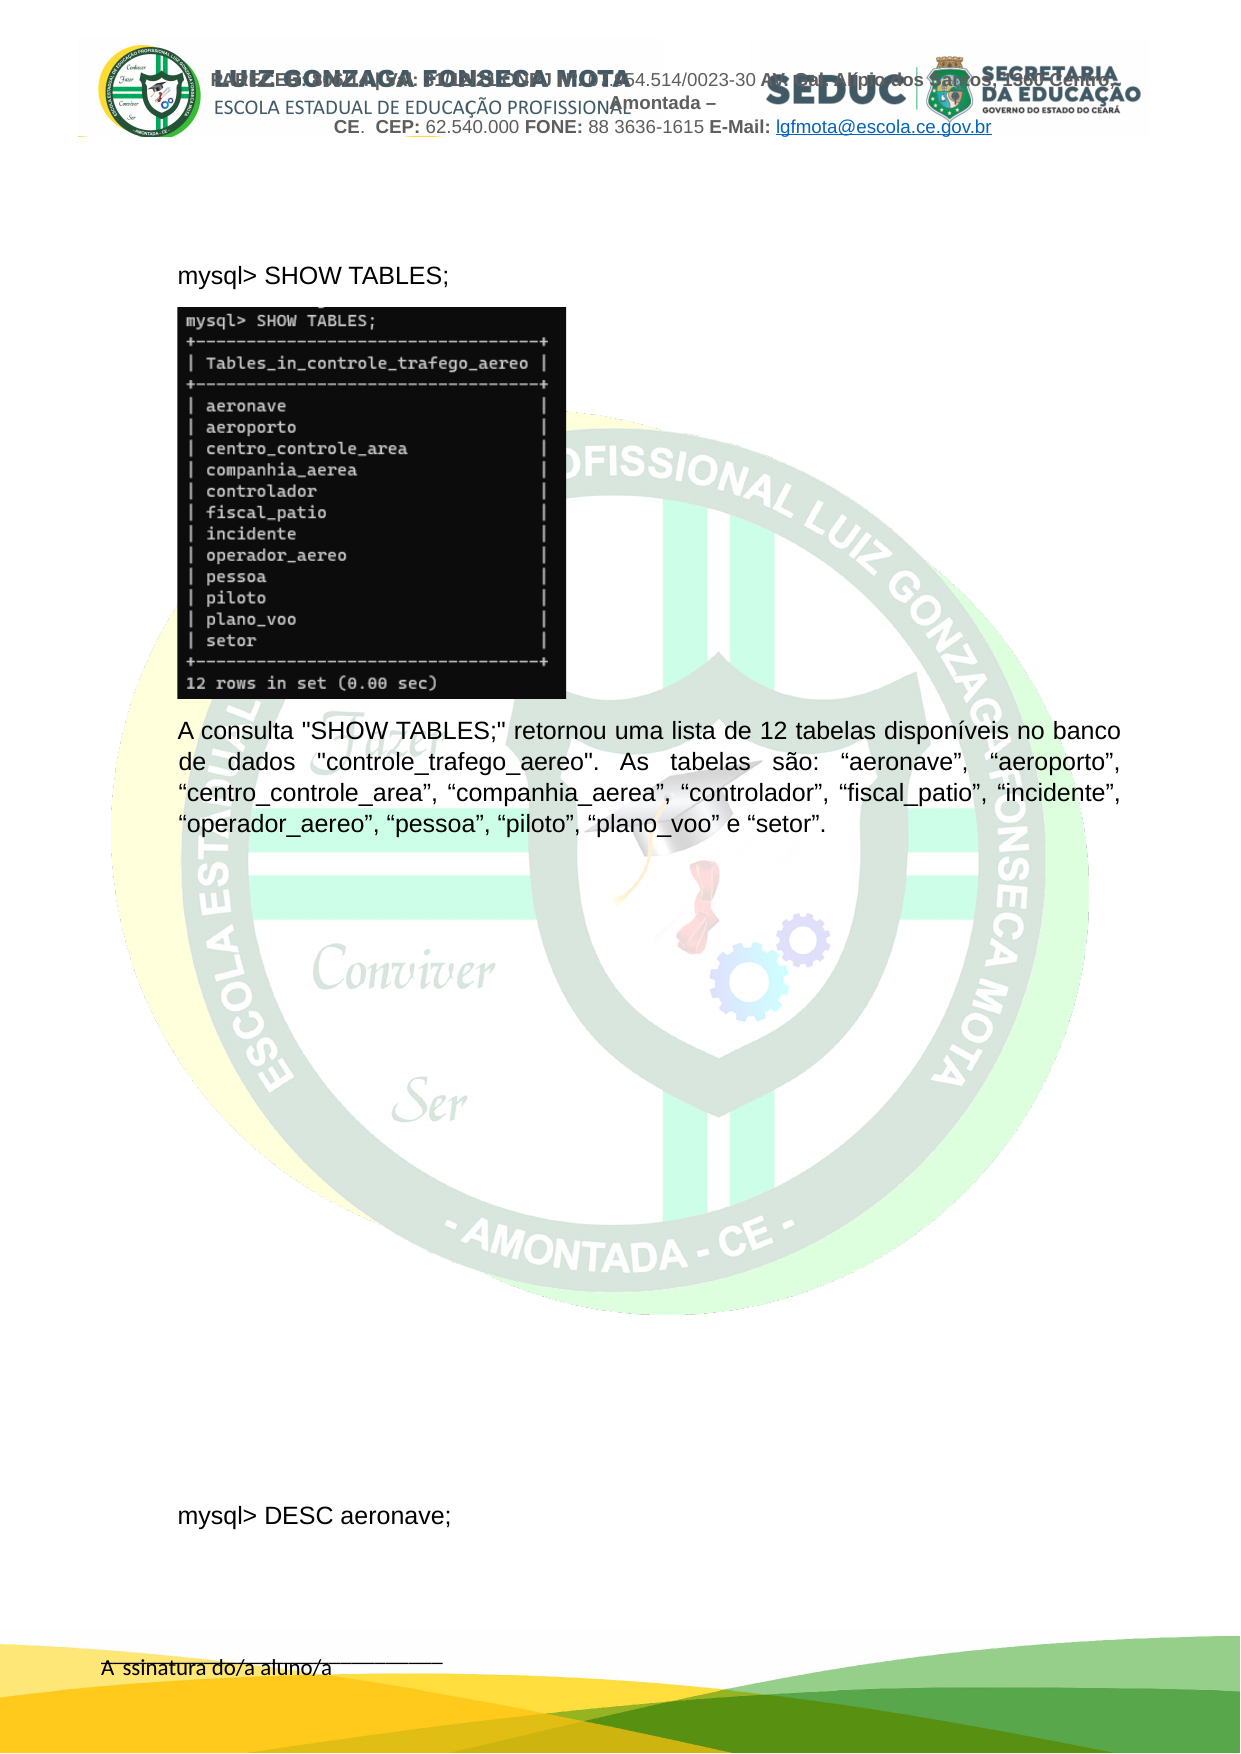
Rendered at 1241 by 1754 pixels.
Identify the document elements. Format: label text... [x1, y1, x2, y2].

picture [749, 74, 753, 85]
text mysql> DESC aeronave; [177, 1501, 1122, 1530]
picture [0, 1627, 1240, 1753]
picture [111, 307, 1089, 1315]
picture [749, 37, 1151, 137]
text mysql> SHOW TABLES; [177, 261, 1122, 290]
picture [77, 36, 663, 137]
text A consulta "SHOW TABLES;" retornou uma lista de 12 tabelas disponíveis no banco de dados "controle_trafego_aereo". As tabelas são: “aeronave”, “aeroporto”, “centro_controle_area”, “companhia_aerea”, “controlador”, “fiscal_patio”, “incidente”, “operador_aereo”, “pessoa”, “piloto”, “plano_voo” e “setor”. [177, 716, 1122, 838]
